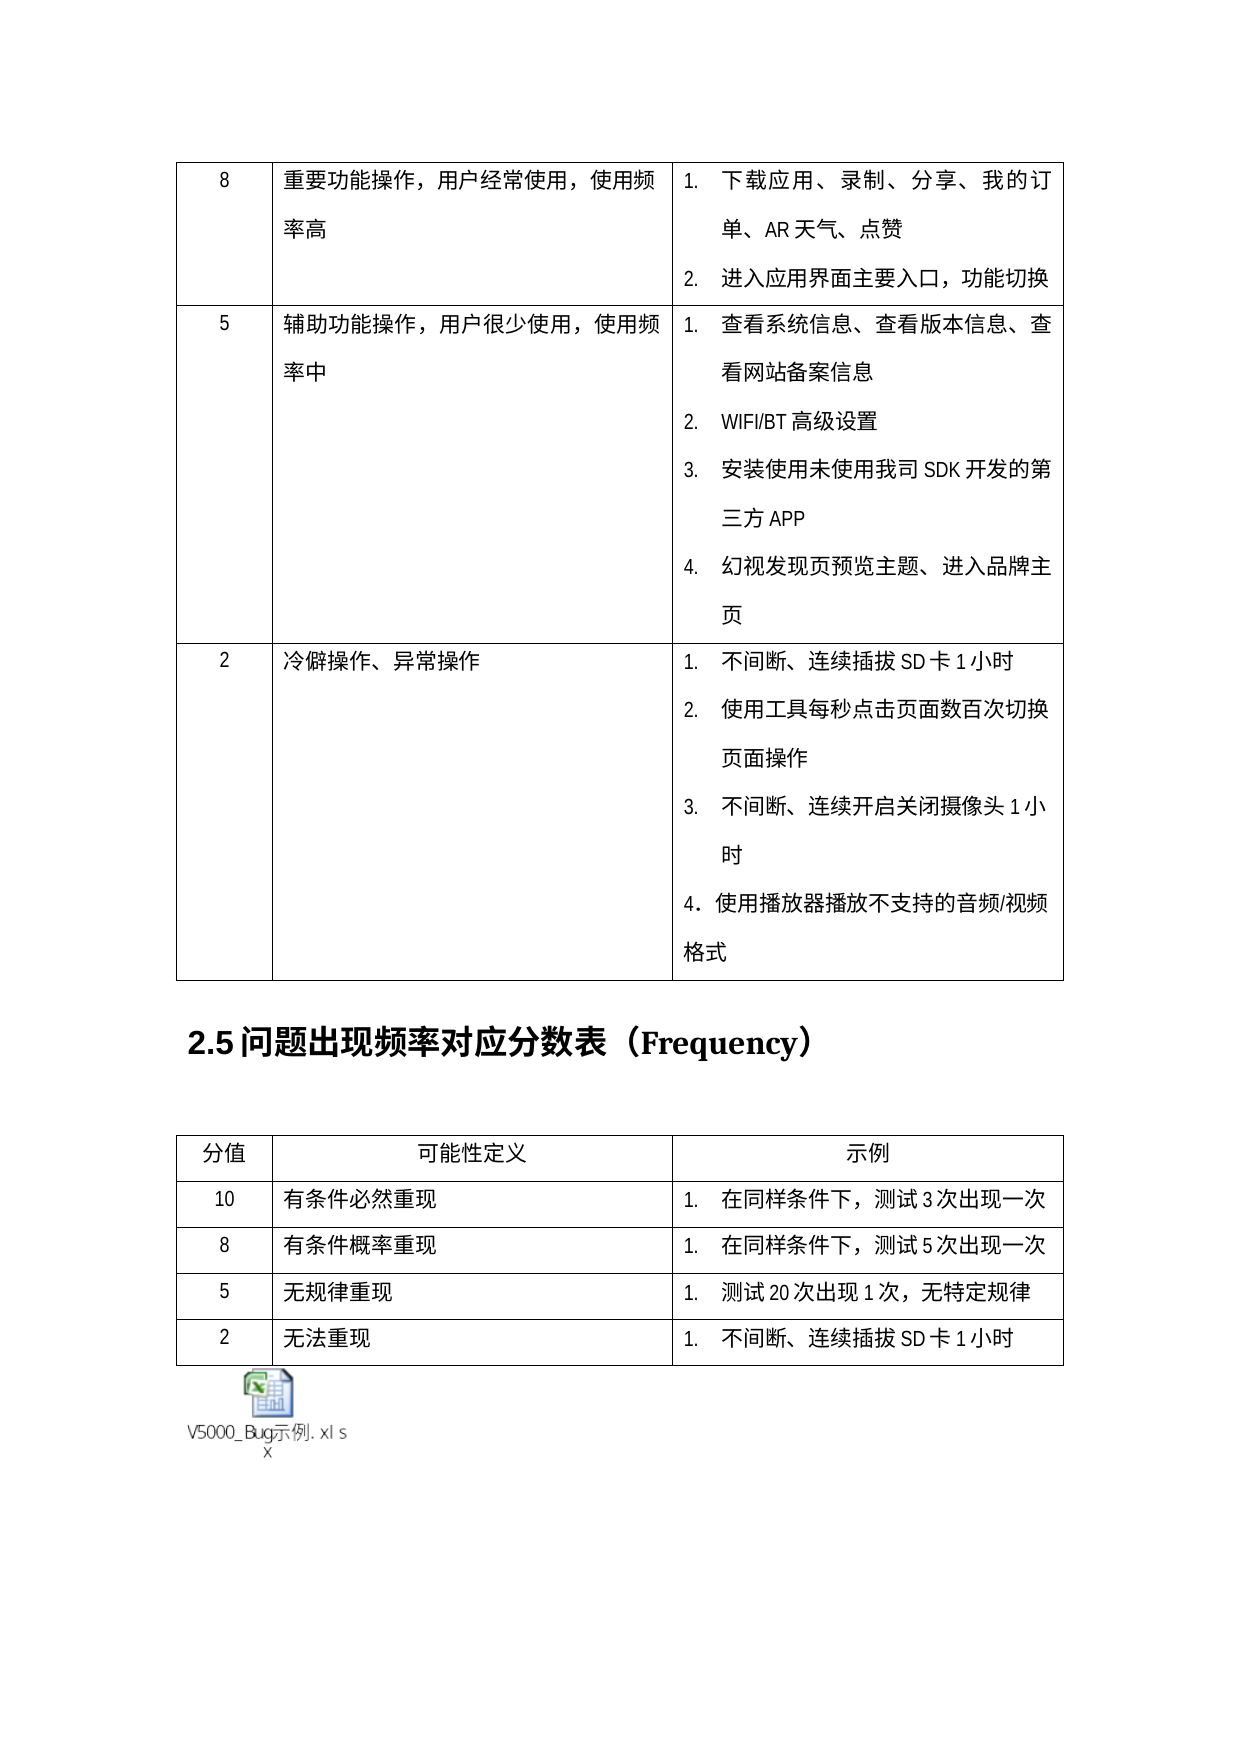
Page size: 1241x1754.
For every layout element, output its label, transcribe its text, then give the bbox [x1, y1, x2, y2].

table_cell 有条件概率重现 [273, 1228, 672, 1273]
table_cell 查看系统信息、查看版本信息、查看网站备案信息 WIFI/BT高级设置 安装使用未使用我司SDK开发的第三方APP 幻视发现页预览主题、进入品牌主页 [673, 306, 1063, 642]
table_cell 下载应用、录制、分享、我的订单、AR天气、点赞 进入应用界面主要入口，功能切换 [673, 163, 1063, 305]
table_cell 5 [177, 1274, 272, 1319]
table_cell 5 [177, 306, 272, 642]
table_cell 有条件必然重现 [273, 1182, 672, 1227]
table_header 示例 [673, 1136, 1063, 1181]
table_cell 无法重现 [273, 1320, 672, 1365]
table_cell 在同样条件下，测试5次出现一次 [673, 1228, 1063, 1273]
table_cell 8 [177, 163, 272, 305]
table_cell 重要功能操作，用户经常使用，使用频率高 [273, 163, 672, 305]
table_cell 2 [177, 1320, 272, 1365]
table_cell 10 [177, 1182, 272, 1227]
table_cell 辅助功能操作，用户很少使用，使用频率中 [273, 306, 672, 642]
table_cell 不间断、连续插拔SD卡1小时 使用工具每秒点击页面数百次切换页面操作 不间断、连续开启关闭摄像头1小时 4．使用播放器播放不支持的音频/视频格式 [673, 644, 1063, 980]
table_header 可能性定义 [273, 1136, 672, 1181]
table_cell 8 [177, 1228, 272, 1273]
subtitle 2.5问题出现频率对应分数表（Frequency） [187, 1008, 1053, 1073]
table_cell 无规律重现 [273, 1274, 672, 1319]
table_cell 不间断、连续插拔SD卡1小时 [673, 1320, 1063, 1365]
table_cell 2 [177, 644, 272, 980]
table_header 分值 [177, 1136, 272, 1181]
table_cell 测试20次出现1次，无特定规律 [673, 1274, 1063, 1319]
table_cell 冷僻操作、异常操作 [273, 644, 672, 980]
table_cell 在同样条件下，测试3次出现一次 [673, 1182, 1063, 1227]
